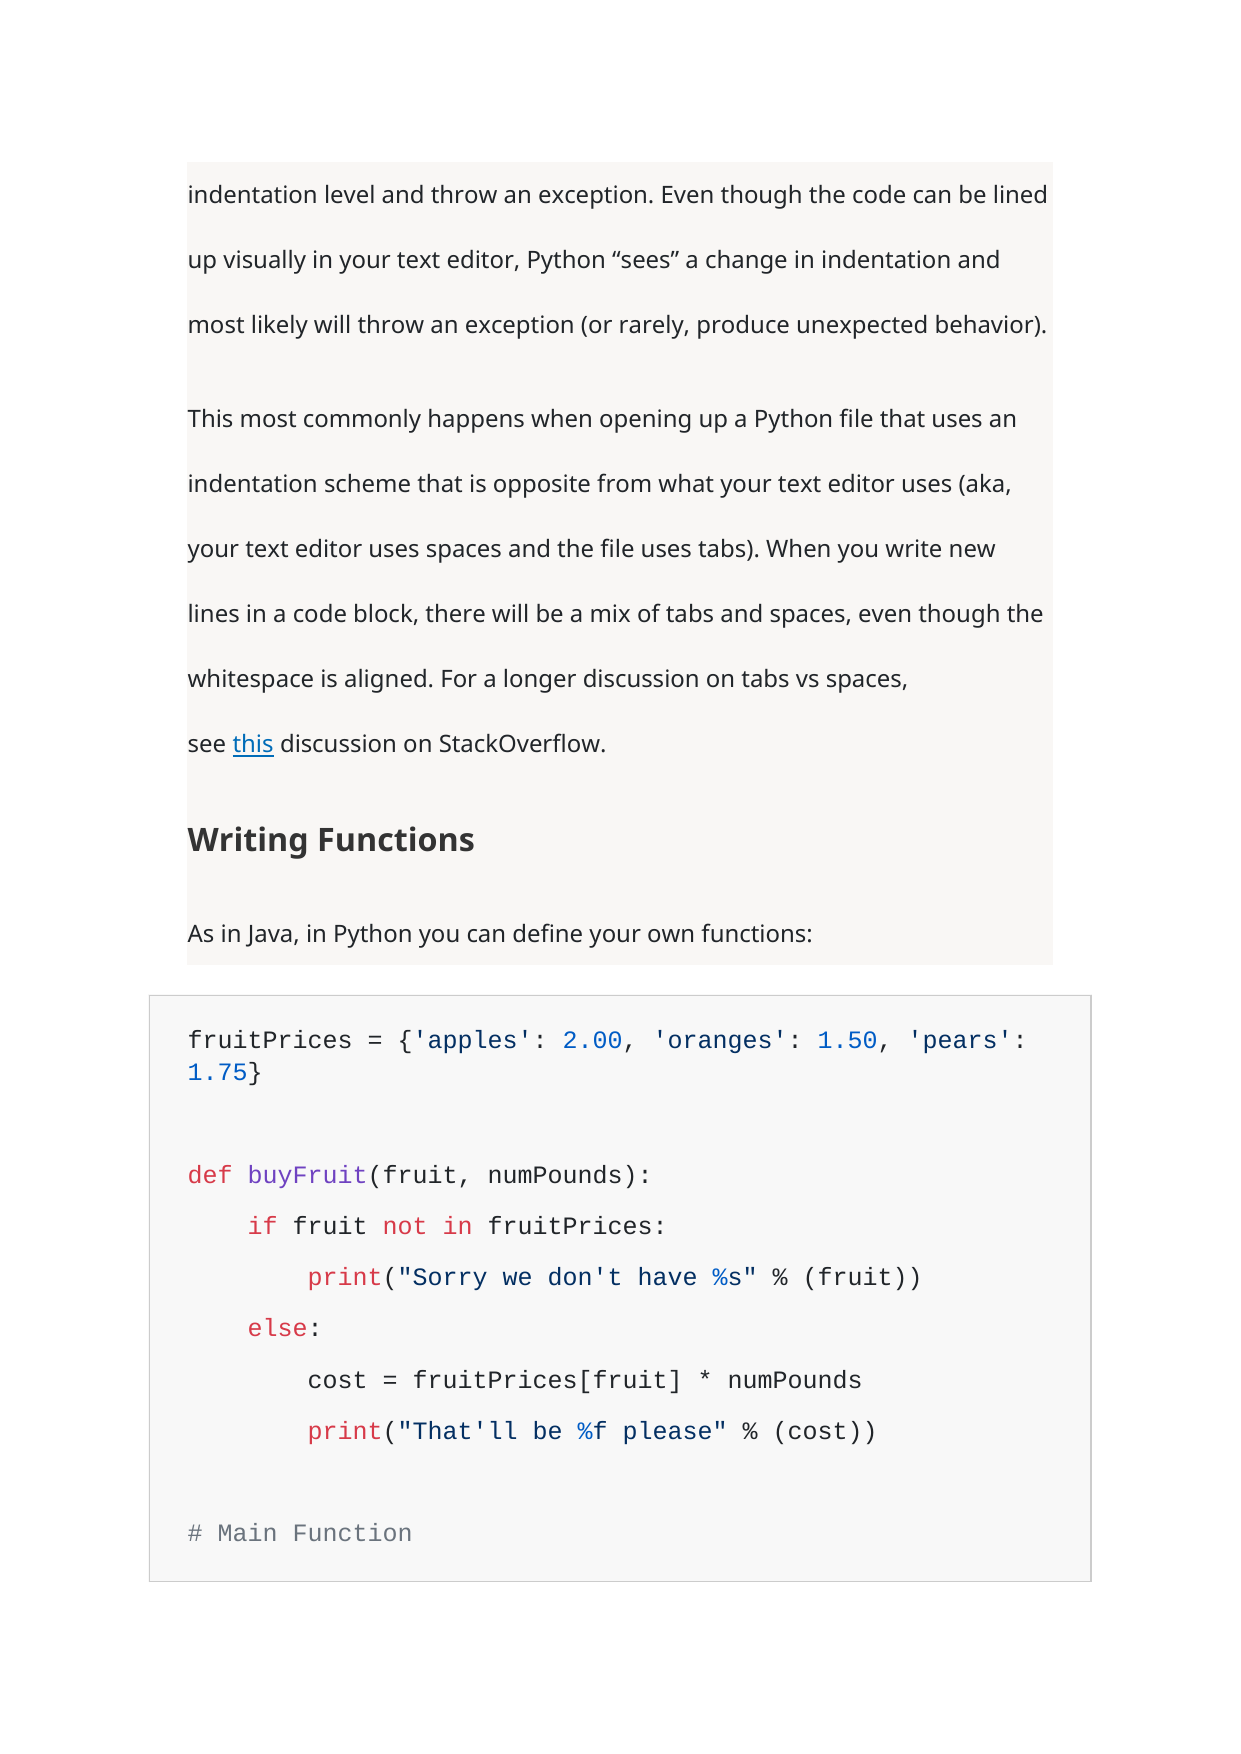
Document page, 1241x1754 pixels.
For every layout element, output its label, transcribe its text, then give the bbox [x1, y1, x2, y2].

text Writing Functions [187, 806, 1053, 871]
text As in Java, in Python you can define your own functions: [187, 900, 1053, 965]
text def buyFruit(fruit, numPounds): [150, 1129, 1090, 1181]
text else: [150, 1283, 1090, 1334]
text print("Sorry we don't have %s" % (fruit)) [150, 1232, 1090, 1283]
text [187, 162, 1053, 357]
text cost = fruitPrices[fruit] * numPounds [150, 1334, 1090, 1386]
text print("That'll be %f please" % (cost)) [150, 1386, 1090, 1437]
text fruitPrices = {'apples': 2.00, 'oranges': 1.50, 'pears': 1.75} [150, 996, 1090, 1078]
text if fruit not in fruitPrices: [150, 1181, 1090, 1232]
text # Main Function [150, 1488, 1090, 1581]
text This most commonly happens when opening up a Python file that uses an indentation scheme that is opposite from what your text editor uses (aka, your text editor uses spaces and the file uses tabs). When you write new lines in a code block, there will be a mix of tabs and spaces, even though the whitespace is aligned. For a longer discussion on tabs vs spaces, see this discussion on StackOverflow. [187, 386, 1053, 776]
